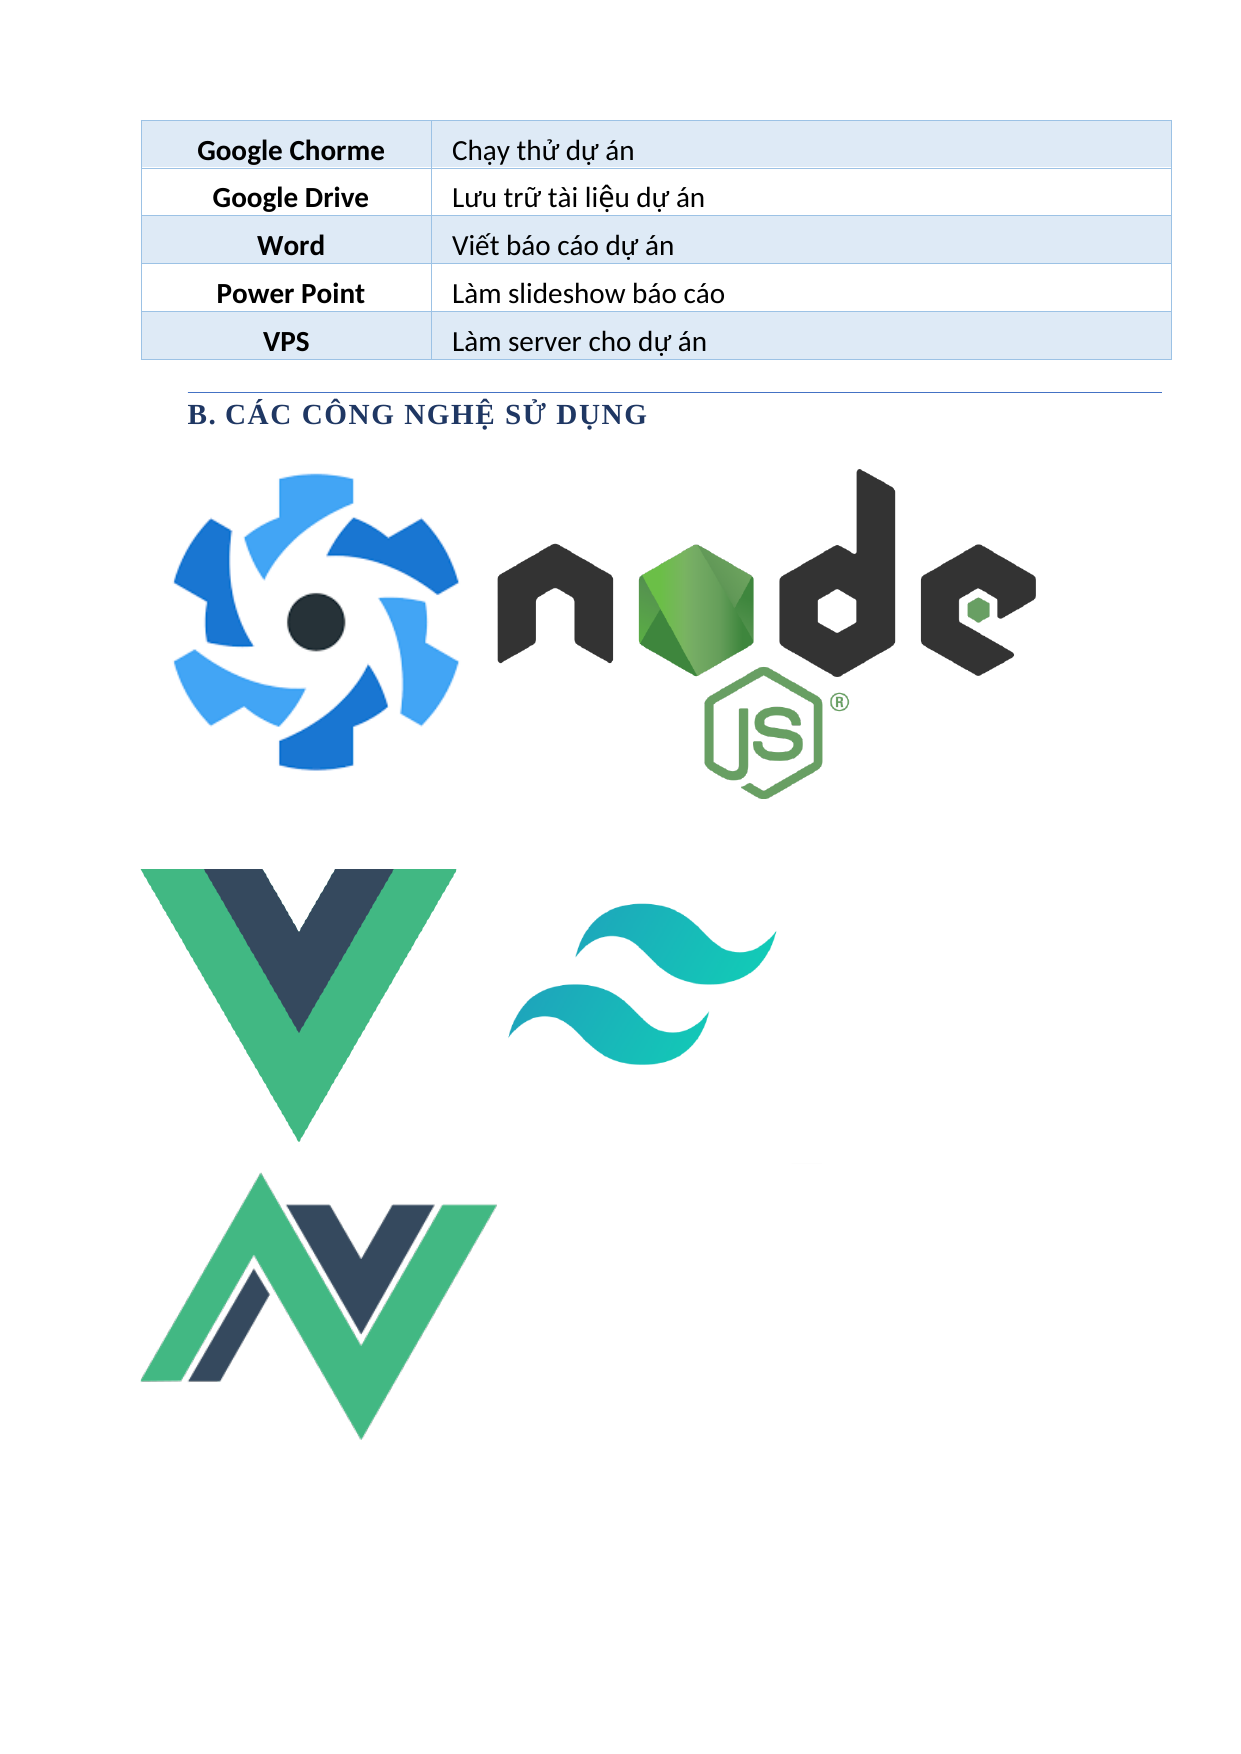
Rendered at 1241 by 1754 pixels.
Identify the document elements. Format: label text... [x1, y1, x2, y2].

picture [140, 847, 457, 1164]
picture [140, 1172, 498, 1440]
table_cell Làm slideshow báo cáo [432, 264, 1171, 311]
table_cell Power Point [142, 264, 431, 311]
table_cell Google Chorme [142, 121, 431, 167]
table_cell VPS [142, 312, 431, 359]
list Các công nghệ sử dụng [187, 393, 1162, 431]
table_cell Word [142, 216, 431, 263]
table_cell Google Drive [142, 169, 431, 215]
picture [497, 469, 1036, 799]
picture [461, 802, 823, 1164]
table_cell Chạy thử dự án [432, 121, 1171, 167]
table_cell Lưu trữ tài liệu dự án [432, 169, 1171, 215]
table_cell Làm server cho dự án [432, 312, 1171, 359]
picture [140, 446, 493, 799]
table_cell Viết báo cáo dự án [432, 216, 1171, 263]
